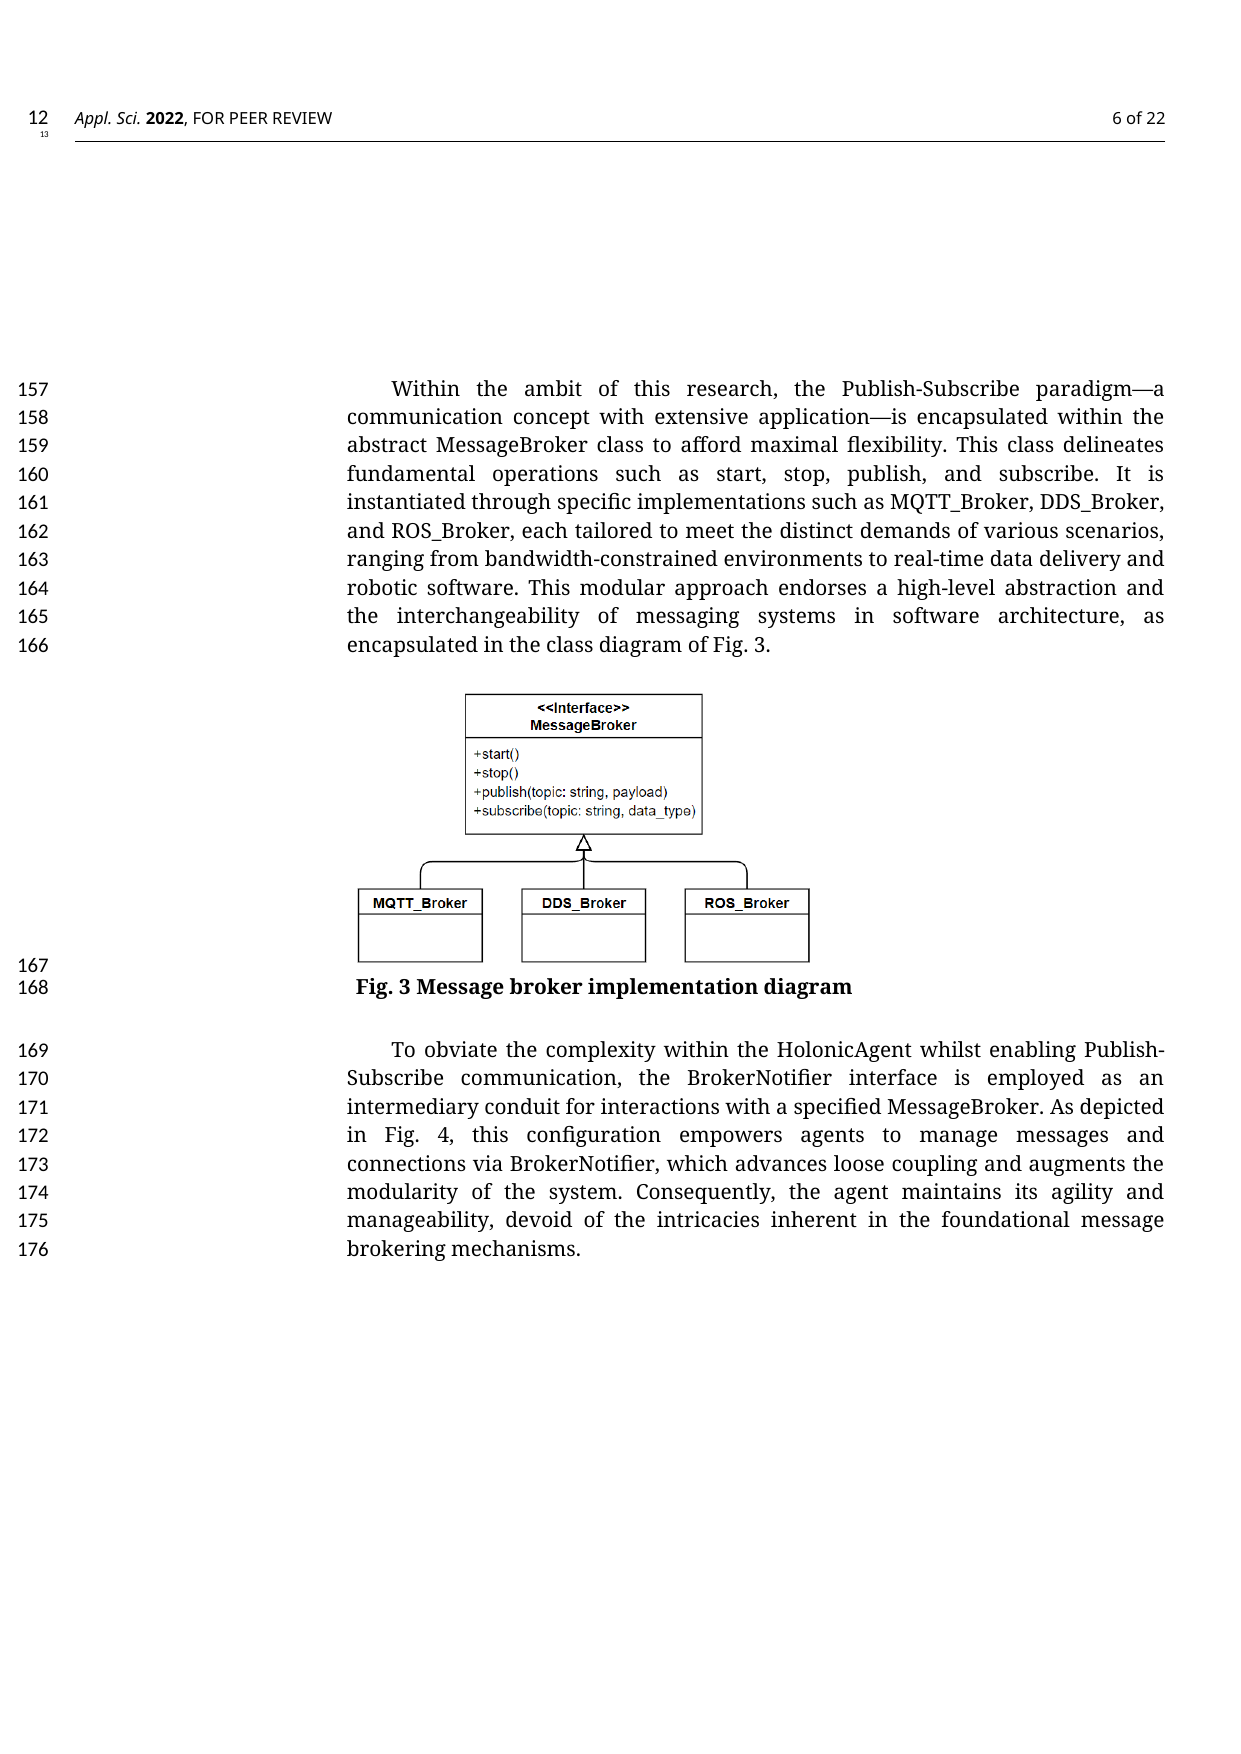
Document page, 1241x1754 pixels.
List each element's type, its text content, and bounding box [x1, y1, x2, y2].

list Fig. 3 Message broker implementation diagram [347, 972, 1165, 1001]
text To obviate the complexity within the HolonicAgent whilst enabling Publish-Subscribe communication, the BrokerNotifier interface is employed as an intermediary conduit for interactions with a specified MessageBroker. As depicted in Fig. 4, this configuration empowers agents to manage messages and connections via BrokerNotifier, which advances loose coupling and augments the modularity of the system. Consequently, the agent maintains its agility and manageability, devoid of the intricacies inherent in the foundational message brokering mechanisms. [347, 1035, 1165, 1262]
picture [355, 692, 813, 973]
text Within the ambit of this research, the Publish-Subscribe paradigm—a communication concept with extensive application—is encapsulated within the abstract MessageBroker class to afford maximal flexibility. This class delineates fundamental operations such as start, stop, publish, and subscribe. It is instantiated through specific implementations such as MQTT_Broker, DDS_Broker, and ROS_Broker, each tailored to meet the distinct demands of various scenarios, ranging from bandwidth-constrained environments to real-time data delivery and robotic software. This modular approach endorses a high-level abstraction and the interchangeability of messaging systems in software architecture, as encapsulated in the class diagram of Fig. 3. [347, 374, 1165, 658]
